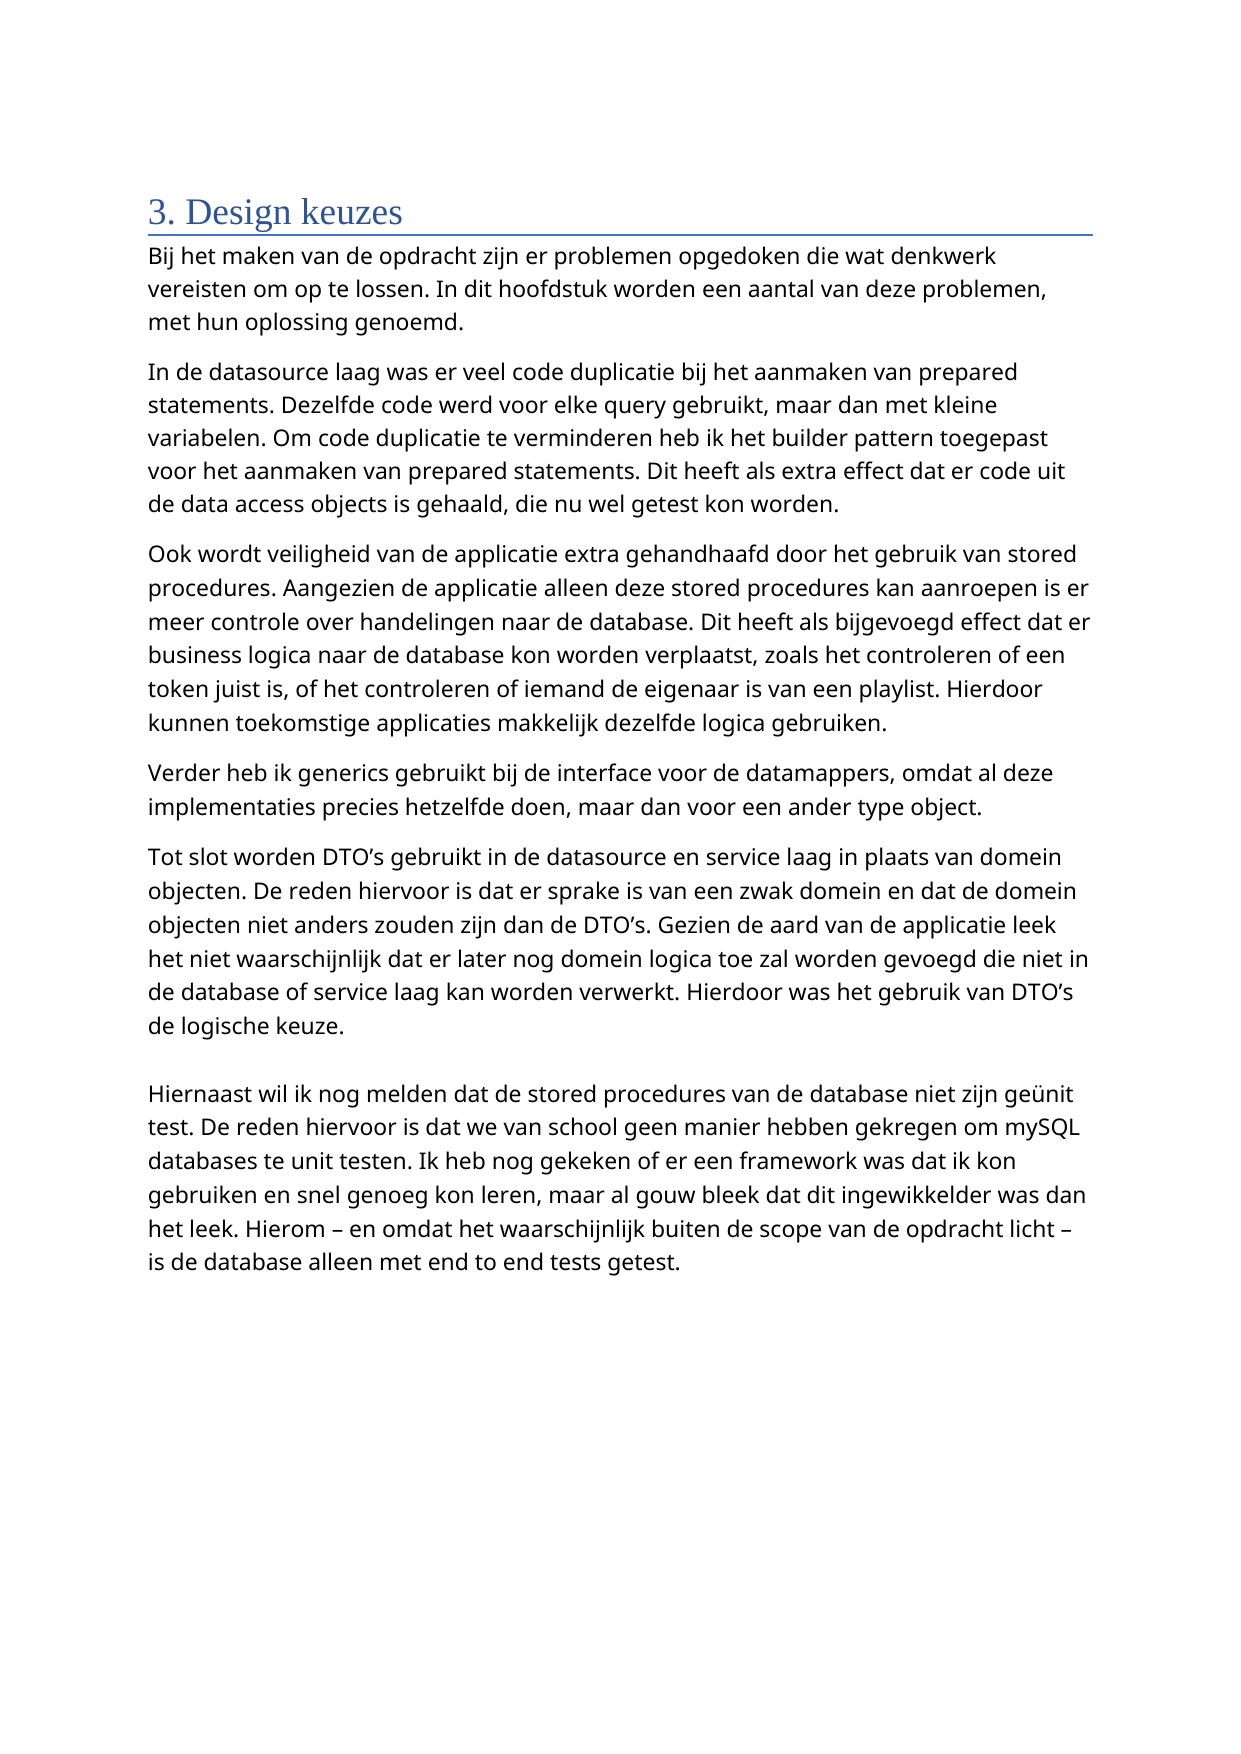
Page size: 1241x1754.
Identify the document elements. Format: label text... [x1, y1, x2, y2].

text Tot slot worden DTO’s gebruikt in de datasource en service laag in plaats van domein objecten. De reden hiervoor is dat er sprake is van een zwak domein en dat de domein objecten niet anders zouden zijn dan de DTO’s. Gezien de aard van de applicatie leek het niet waarschijnlijk dat er later nog domein logica toe zal worden gevoegd die niet in de database of service laag kan worden verwerkt. Hierdoor was het gebruik van DTO’s de logische keuze. Hiernaast wil ik nog melden dat de stored procedures van de database niet zijn geünit test. De reden hiervoor is dat we van school geen manier hebben gekregen om mySQL databases te unit testen. Ik heb nog gekeken of er een framework was dat ik kon gebruiken en snel genoeg kon leren, maar al gouw bleek dat dit ingewikkelder was dan het leek. Hierom – en omdat het waarschijnlijk buiten de scope van de opdracht licht – is de database alleen met end to end tests getest. [148, 841, 1093, 1278]
text Verder heb ik generics gebruikt bij de interface voor de datamappers, omdat al deze implementaties precies hetzelfde doen, maar dan voor een ander type object. [148, 757, 1093, 822]
text Bij het maken van de opdracht zijn er problemen opgedoken die wat denkwerk vereisten om op te lossen. In dit hoofdstuk worden een aantal van deze problemen, met hun oplossing genoemd. [148, 240, 1093, 337]
text Ook wordt veiligheid van de applicatie extra gehandhaafd door het gebruik van stored procedures. Aangezien de applicatie alleen deze stored procedures kan aanroepen is er meer controle over handelingen naar de database. Dit heeft als bijgevoegd effect dat er business logica naar de database kon worden verplaatst, zoals het controleren of een token juist is, of het controleren of iemand de eigenaar is van een playlist. Hierdoor kunnen toekomstige applicaties makkelijk dezelfde logica gebruiken. [148, 538, 1093, 738]
text In de datasource laag was er veel code duplicatie bij het aanmaken van prepared statements. Dezelfde code werd voor elke query gebruikt, maar dan met kleine variabelen. Om code duplicatie te verminderen heb ik het builder pattern toegepast voor het aanmaken van prepared statements. Dit heeft als extra effect dat er code uit de data access objects is gehaald, die nu wel getest kon worden. [148, 356, 1093, 519]
text 3. Design keuzes [148, 189, 1093, 234]
